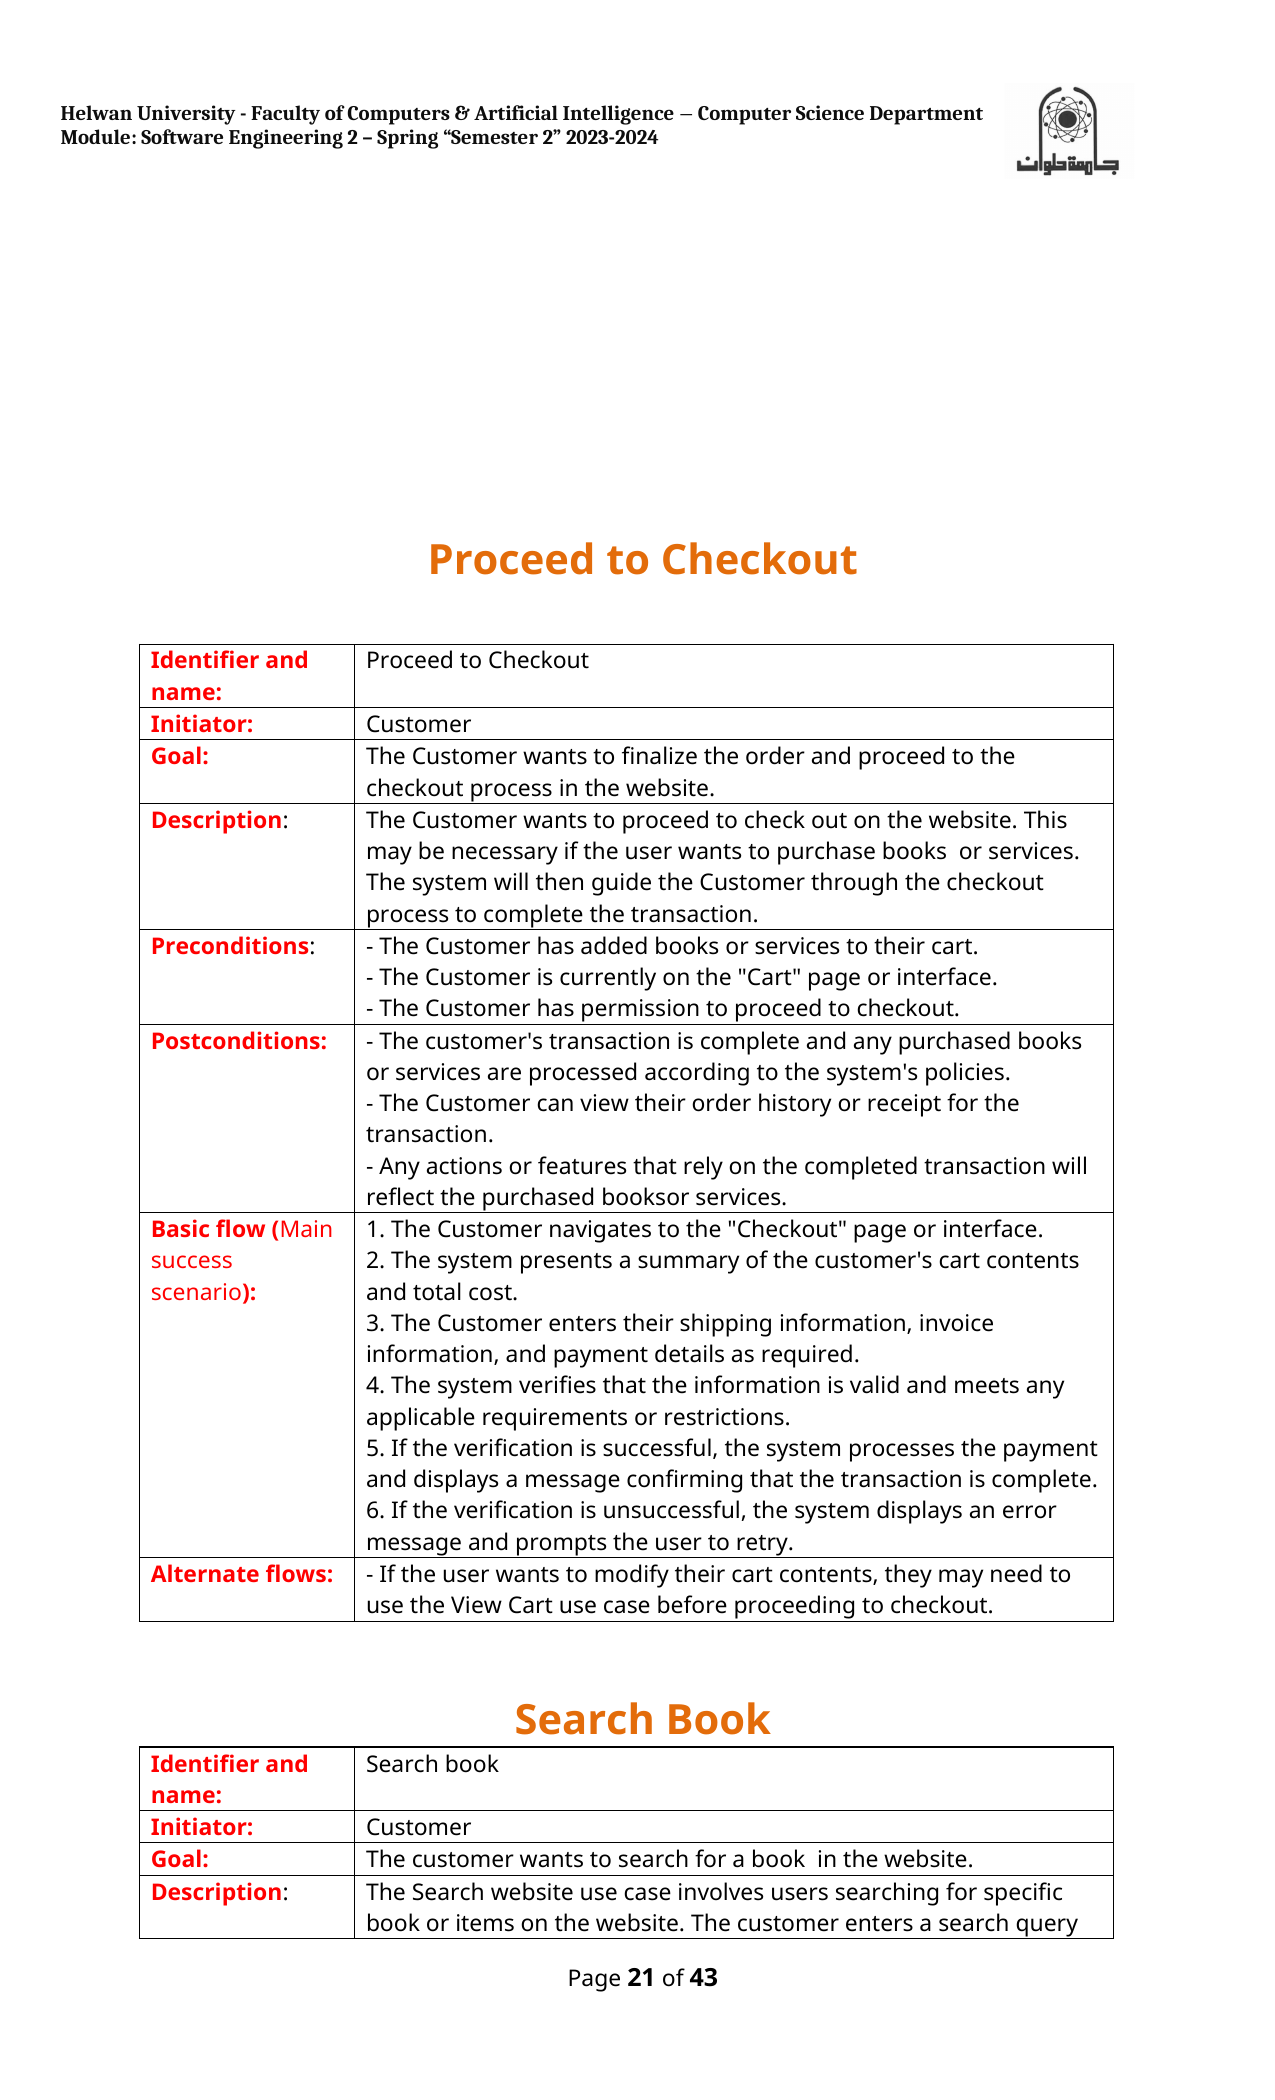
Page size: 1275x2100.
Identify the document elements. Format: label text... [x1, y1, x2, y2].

table_cell - If the user wants to modify their cart contents, they may need to use the View Cart use case before proceeding to checkout. [355, 1558, 1113, 1621]
text Proceed to Checkout [60, 530, 1225, 587]
table_cell Goal: [140, 740, 354, 803]
table_cell Customer [355, 708, 1113, 739]
table_cell The Customer wants to proceed to check out on the website. This may be necessary if the user wants to purchase books or services. The system will then guide the Customer through the checkout process to complete the transaction. [355, 804, 1113, 929]
table_cell Basic flow (Main success scenario): [140, 1213, 354, 1557]
table_cell Initiator: [140, 708, 354, 739]
table_cell Preconditions: [140, 930, 354, 1024]
table_cell 1. The Customer navigates to the "Checkout" page or interface. 2. The system presents a summary of the customer's cart contents and total cost. 3. The Customer enters their shipping information, invoice information, and payment details as required. 4. The system verifies that the information is valid and meets any applicable requirements or restrictions. 5. If the verification is successful, the system processes the payment and displays a message confirming that the transaction is complete. 6. If the verification is unsuccessful, the system displays an error message and prompts the user to retry. [355, 1213, 1113, 1557]
table_cell - The Customer has added books or services to their cart. - The Customer is currently on the "Cart" page or interface. - The Customer has permission to proceed to checkout. [355, 930, 1113, 1024]
text Search Book [60, 1690, 1225, 1746]
table_header Identifier and name: [140, 1748, 354, 1810]
table_cell Customer [355, 1811, 1113, 1842]
table_cell The Customer wants to finalize the order and proceed to the checkout process in the website. [355, 740, 1113, 803]
table_cell Goal: [140, 1843, 354, 1874]
table_header Identifier and name: [140, 645, 354, 707]
table_cell Postconditions: [140, 1025, 354, 1212]
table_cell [355, 1876, 1113, 1938]
table_header Proceed to Checkout [355, 645, 1113, 707]
table_cell Initiator: [140, 1811, 354, 1842]
table_cell Description: [140, 1876, 354, 1938]
table_cell The customer wants to search for a book in the website. [355, 1843, 1113, 1874]
table_cell Alternate flows: [140, 1558, 354, 1621]
table_cell - The customer's transaction is complete and any purchased books or services are processed according to the system's policies. - The Customer can view their order history or receipt for the transaction. - Any actions or features that rely on the completed transaction will reflect the purchased booksor services. [355, 1025, 1113, 1212]
table_cell Description: [140, 804, 354, 929]
table_header Search book [355, 1748, 1113, 1810]
